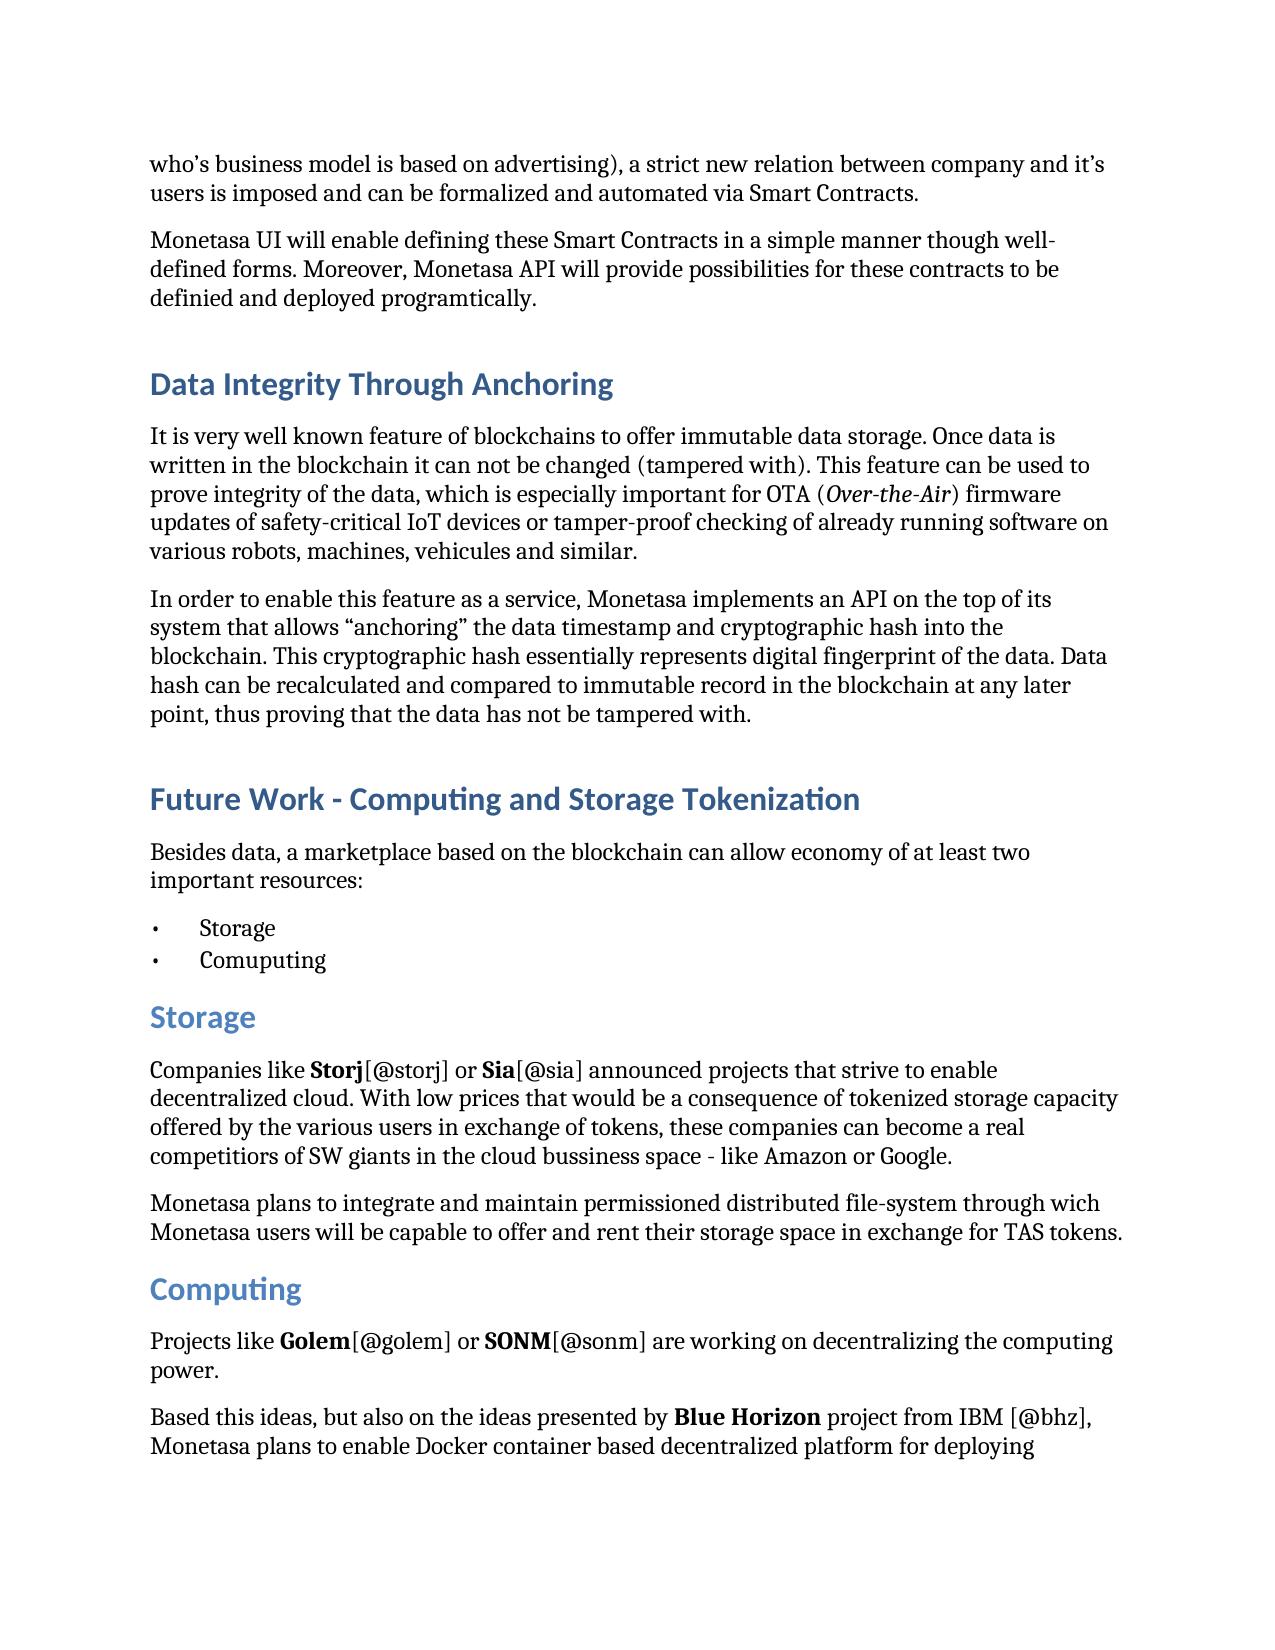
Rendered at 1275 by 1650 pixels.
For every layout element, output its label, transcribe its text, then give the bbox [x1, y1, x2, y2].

text Companies like Storj[@storj] or Sia[@sia] announced projects that strive to enable decentralized cloud. With low prices that would be a consequence of tokenized storage capacity offered by the various users in exchange of tokens, these companies can become a real competitiors of SW giants in the cloud bussiness space - like Amazon or Google. [150, 1056, 1125, 1171]
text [150, 1403, 1125, 1461]
list Comuputing [150, 946, 1125, 975]
text Monetasa UI will enable defining these Smart Contracts in a simple manner though well-defined forms. Moreover, Monetasa API will provide possibilities for these contracts to be definied and deployed programtically. [150, 226, 1125, 312]
subtitle Computing [150, 1268, 1125, 1308]
subtitle Data Integrity Through Anchoring [150, 362, 1125, 403]
subtitle Storage [150, 996, 1125, 1037]
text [150, 150, 1125, 207]
text Monetasa plans to integrate and maintain permissioned distributed file-system through wich Monetasa users will be capable to offer and rent their storage space in exchange for TAS tokens. [150, 1189, 1125, 1247]
text It is very well known feature of blockchains to offer immutable data storage. Once data is written in the blockchain it can not be changed (tampered with). This feature can be used to prove integrity of the data, which is especially important for OTA (Over-the-Air) firmware updates of safety-critical IoT devices or tamper-proof checking of already running software on various robots, machines, vehicules and similar. [150, 422, 1125, 566]
text Projects like Golem[@golem] or SONM[@sonm] are working on decentralizing the computing power. [150, 1327, 1125, 1384]
text In order to enable this feature as a service, Monetasa implements an API on the top of its system that allows “anchoring” the data timestamp and cryptographic hash into the blockchain. This cryptographic hash essentially represents digital fingerprint of the data. Data hash can be recalculated and compared to immutable record in the blockchain at any later point, thus proving that the data has not be tampered with. [150, 584, 1125, 728]
text Besides data, a marketplace based on the blockchain can allow economy of at least two important resources: [150, 838, 1125, 895]
subtitle Future Work - Computing and Storage Tokenization [150, 778, 1125, 819]
list Storage [150, 914, 1125, 943]
